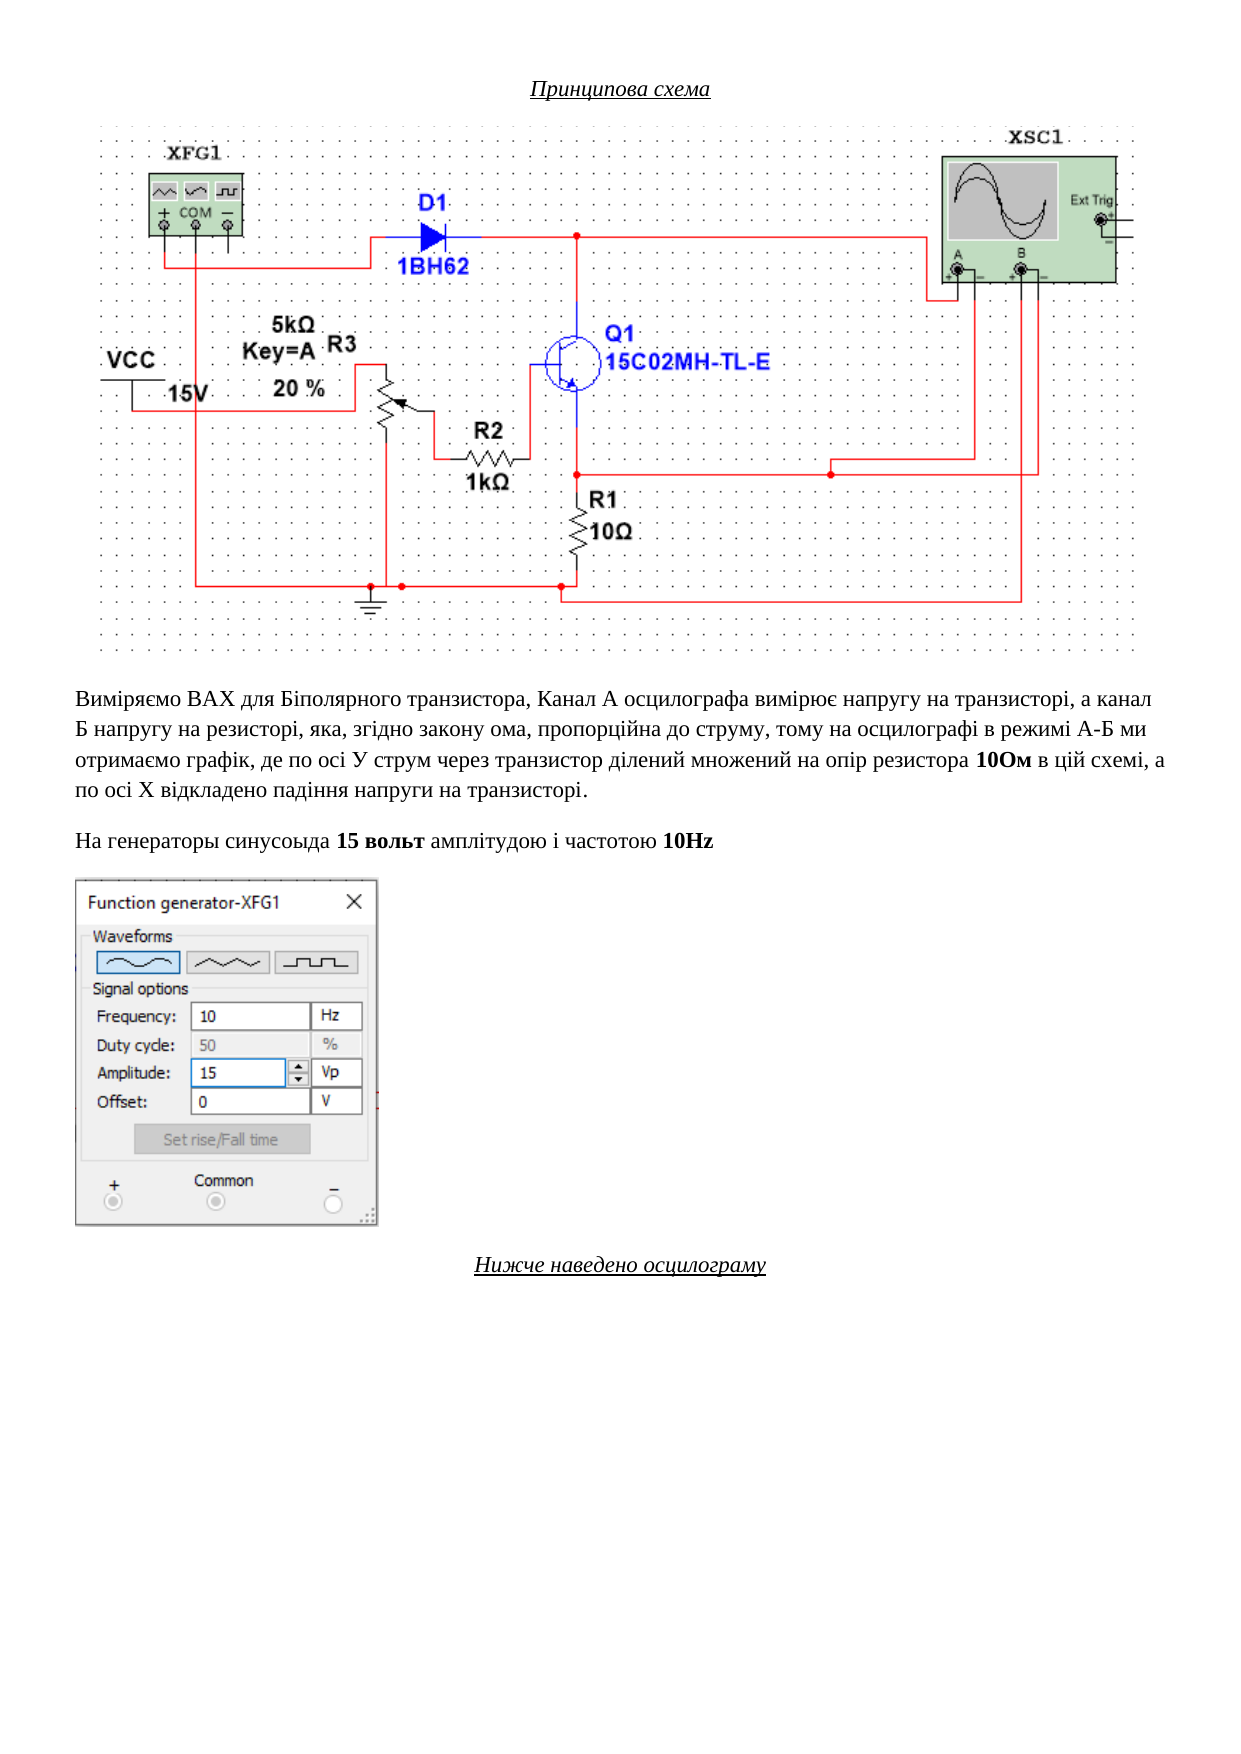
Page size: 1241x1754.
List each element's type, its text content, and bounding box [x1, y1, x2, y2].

text На генераторы синусоыда 15 вольт амплітудою і частотою 10Hz [75, 827, 1165, 853]
picture [75, 877, 379, 1227]
text Нижче наведено осцилограму [75, 1251, 1165, 1278]
picture [95, 126, 1145, 661]
text Принципова схема [75, 75, 1165, 101]
text Виміряємо ВАХ для Біполярного транзистора, Канал А осцилографа вимірює напругу на транзисторі, а канал Б напругу на резисторі, яка, згідно закону ома, пропорційна до струму, тому на осцилографі в режимі А-Б ми отримаємо графік, де по осі У струм через транзистор ділений множений на опір резистора 10Ом в цій схемі, а по осі Х відкладено падіння напруги на транзисторі. [75, 685, 1165, 802]
